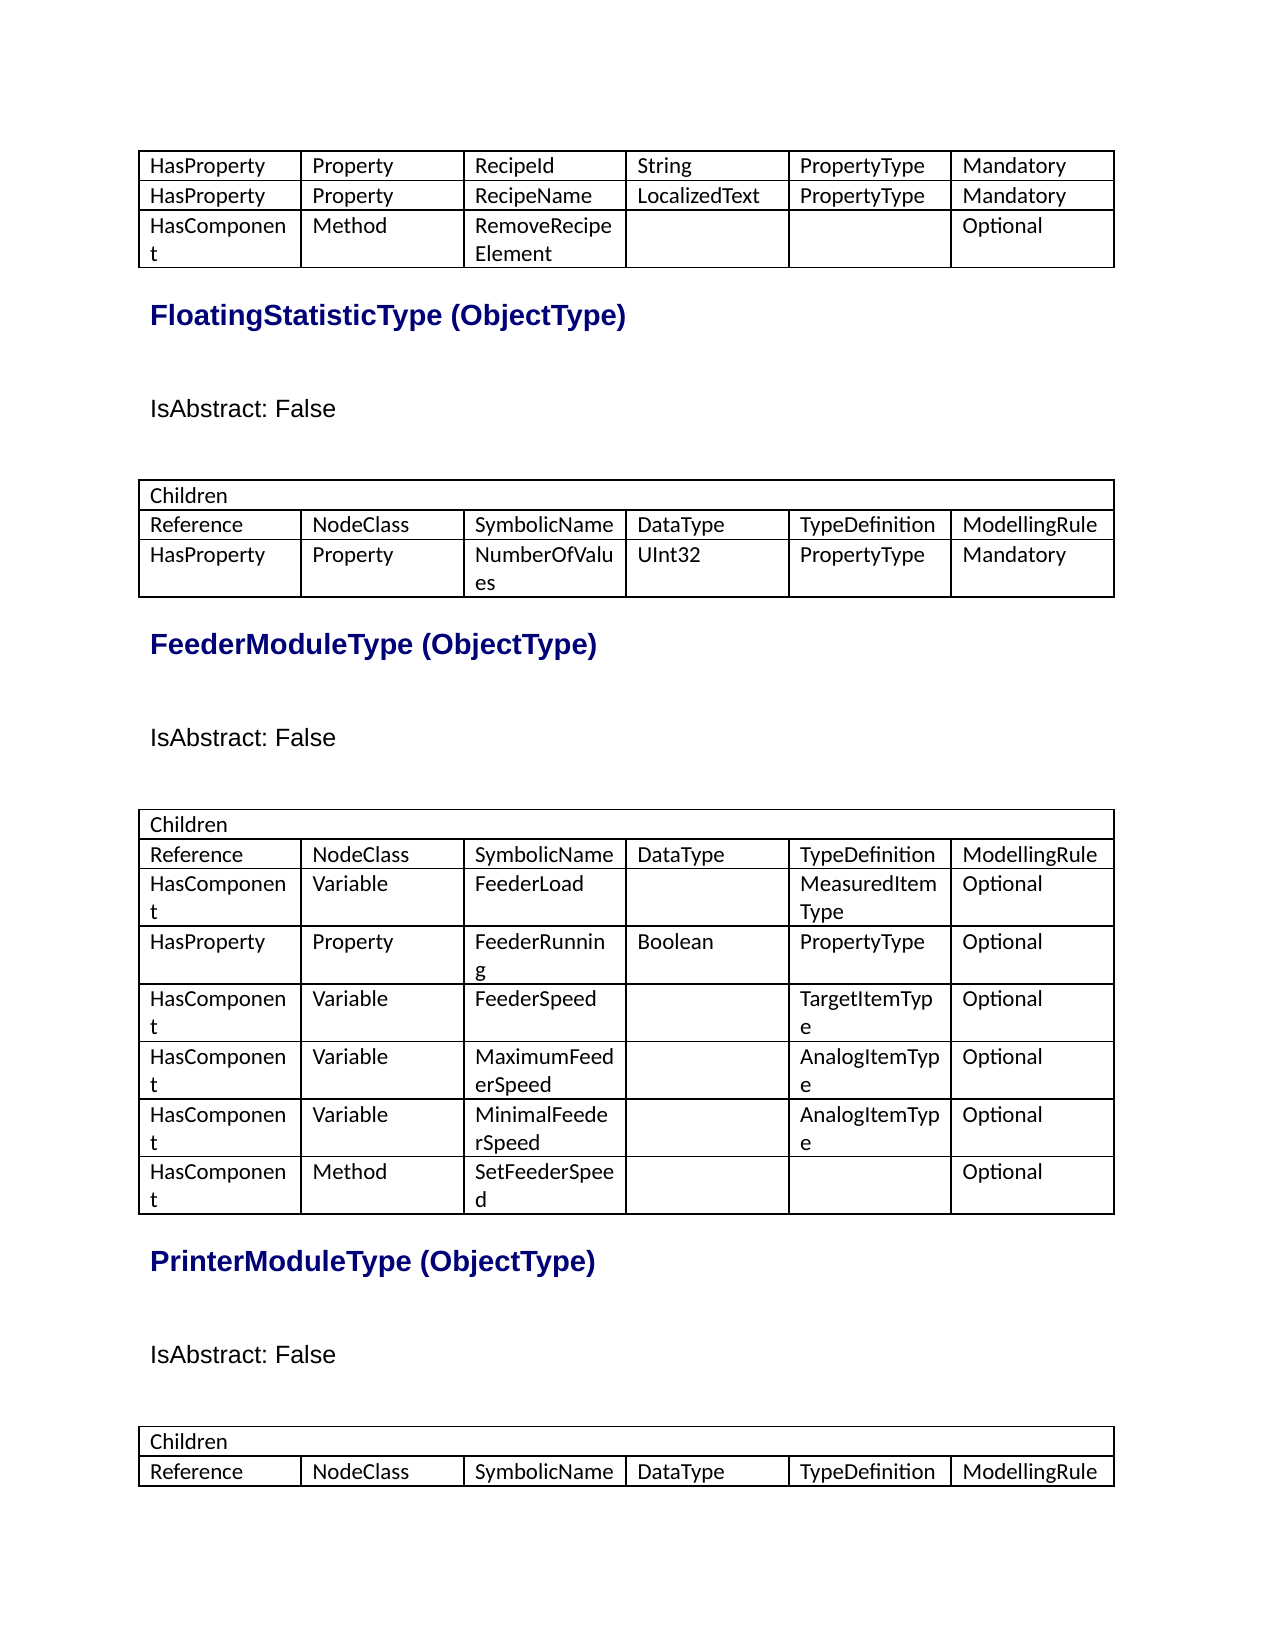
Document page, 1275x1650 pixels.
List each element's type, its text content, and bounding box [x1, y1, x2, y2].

table_cell ModellingRule [952, 511, 1113, 538]
table_cell NodeClass [302, 511, 463, 538]
table_cell Reference [140, 840, 300, 868]
table_cell HasComponent [140, 1100, 300, 1156]
table_cell [627, 985, 788, 1041]
table_cell [627, 869, 788, 925]
table_cell Variable [302, 869, 463, 925]
table_cell PropertyType [790, 181, 950, 209]
table_cell Method [302, 211, 463, 267]
table_cell LocalizedText [627, 181, 788, 209]
table_cell [790, 211, 950, 267]
table_cell NumberOfValues [465, 540, 625, 596]
table_cell HasProperty [140, 927, 300, 983]
table_cell Variable [302, 1100, 463, 1156]
table_cell AnalogItemType [790, 1042, 950, 1098]
table_cell MeasuredItemType [790, 869, 950, 925]
table_cell HasComponent [140, 985, 300, 1041]
table_cell HasComponent [140, 869, 300, 925]
table_cell Property [302, 181, 463, 209]
table_cell Property [302, 927, 463, 983]
text FeederModuleType (ObjectType) [150, 627, 1125, 660]
table_cell HasComponent [140, 1042, 300, 1098]
table_cell DataType [627, 840, 788, 868]
table_cell [627, 1042, 788, 1098]
table_cell HasProperty [140, 181, 300, 209]
table_cell PropertyType [790, 927, 950, 983]
table_cell HasComponent [140, 1157, 300, 1213]
table_cell Optional [952, 211, 1113, 267]
table_header Children [140, 810, 1113, 838]
table_cell ModellingRule [952, 1457, 1113, 1485]
table_cell Variable [302, 985, 463, 1041]
table_header Children [140, 481, 1113, 509]
table_cell Reference [140, 1457, 300, 1485]
table_cell Optional [952, 927, 1113, 983]
table_cell SetFeederSpeed [465, 1157, 625, 1213]
table_cell SymbolicName [465, 840, 625, 868]
table_cell RecipeName [465, 181, 625, 209]
table_cell DataType [627, 511, 788, 538]
table_cell Optional [952, 869, 1113, 925]
table_cell Property [302, 152, 463, 179]
table_cell Mandatory [952, 152, 1113, 179]
table_cell [627, 1100, 788, 1156]
table_cell Reference [140, 511, 300, 538]
table_cell MaximumFeederSpeed [465, 1042, 625, 1098]
table_cell SymbolicName [465, 1457, 625, 1485]
table_cell FeederRunning [465, 927, 625, 983]
table_cell [627, 211, 788, 267]
table_cell Optional [952, 1100, 1113, 1156]
table_cell HasProperty [140, 540, 300, 596]
table_cell RecipeId [465, 152, 625, 179]
table_cell TypeDefinition [790, 511, 950, 538]
table_header Children [140, 1427, 1113, 1455]
table_cell DataType [627, 1457, 788, 1485]
table_cell SymbolicName [465, 511, 625, 538]
table_cell NodeClass [302, 1457, 463, 1485]
table_cell PropertyType [790, 540, 950, 596]
table_cell Method [302, 1157, 463, 1213]
table_cell [627, 1157, 788, 1213]
text IsAbstract: False [150, 1340, 1125, 1369]
table_cell MinimalFeederSpeed [465, 1100, 625, 1156]
table_cell ModellingRule [952, 840, 1113, 868]
table_cell RemoveRecipeElement [465, 211, 625, 267]
text PrinterModuleType (ObjectType) [150, 1244, 1125, 1278]
table_cell PropertyType [790, 152, 950, 179]
table_cell NodeClass [302, 840, 463, 868]
table_cell TargetItemType [790, 985, 950, 1041]
table_cell TypeDefinition [790, 840, 950, 868]
text FloatingStatisticType (ObjectType) [150, 297, 1125, 331]
table_cell Variable [302, 1042, 463, 1098]
table_cell Property [302, 540, 463, 596]
table_cell Optional [952, 1157, 1113, 1213]
table_cell Optional [952, 985, 1113, 1041]
table_cell [790, 1157, 950, 1213]
table_cell Mandatory [952, 181, 1113, 209]
table_cell TypeDefinition [790, 1457, 950, 1485]
table_cell Mandatory [952, 540, 1113, 596]
table_cell FeederSpeed [465, 985, 625, 1041]
table_cell Optional [952, 1042, 1113, 1098]
table_cell UInt32 [627, 540, 788, 596]
table_cell FeederLoad [465, 869, 625, 925]
table_cell String [627, 152, 788, 179]
text IsAbstract: False [150, 394, 1125, 422]
text IsAbstract: False [150, 723, 1125, 752]
table_cell Boolean [627, 927, 788, 983]
table_cell HasProperty [140, 152, 300, 179]
table_cell HasComponent [140, 211, 300, 267]
table_cell AnalogItemType [790, 1100, 950, 1156]
